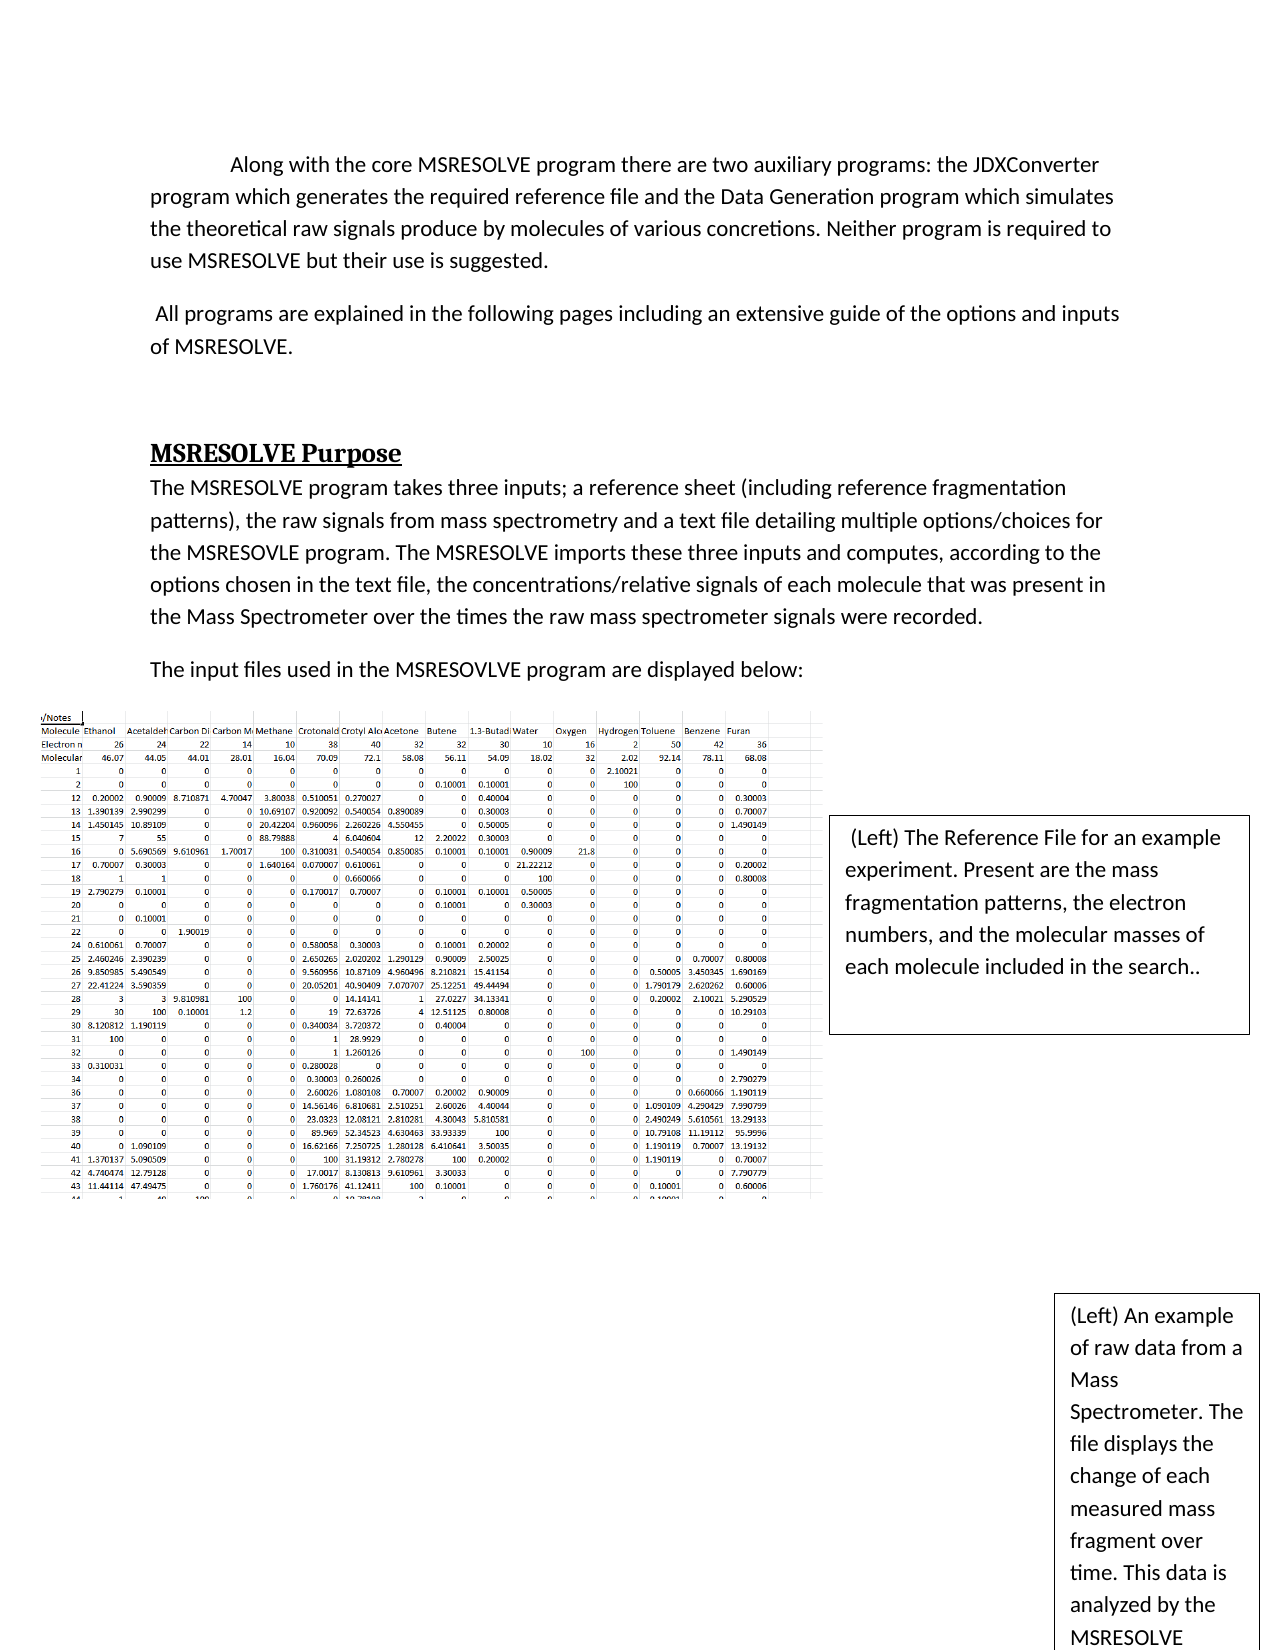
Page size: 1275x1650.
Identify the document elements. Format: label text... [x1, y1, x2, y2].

text Along with the core MSRESOLVE program there are two auxiliary programs: the JDXConverter program which generates the required reference file and the Data Generation program which simulates the theoretical raw signals produce by molecules of various concretions. Neither program is required to use MSRESOLVE but their use is suggested. [150, 150, 1125, 274]
picture [40, 711, 823, 1199]
text The input files used in the MSRESOVLVE program are displayed below: [150, 655, 1125, 683]
text The MSRESOLVE program takes three inputs; a reference sheet (including reference fragmentation patterns), the raw signals from mass spectrometry and a text file detailing multiple options/choices for the MSRESOVLE program. The MSRESOLVE imports these three inputs and computes, according to the options chosen in the text file, the concentrations/relative signals of each molecule that was present in the Mass Spectrometer over the times the raw mass spectrometer signals were recorded. [150, 473, 1125, 630]
subtitle MSRESOLVE Purpose [150, 438, 1125, 469]
text All programs are explained in the following pages including an extensive guide of the options and inputs of MSRESOLVE. [150, 299, 1125, 360]
